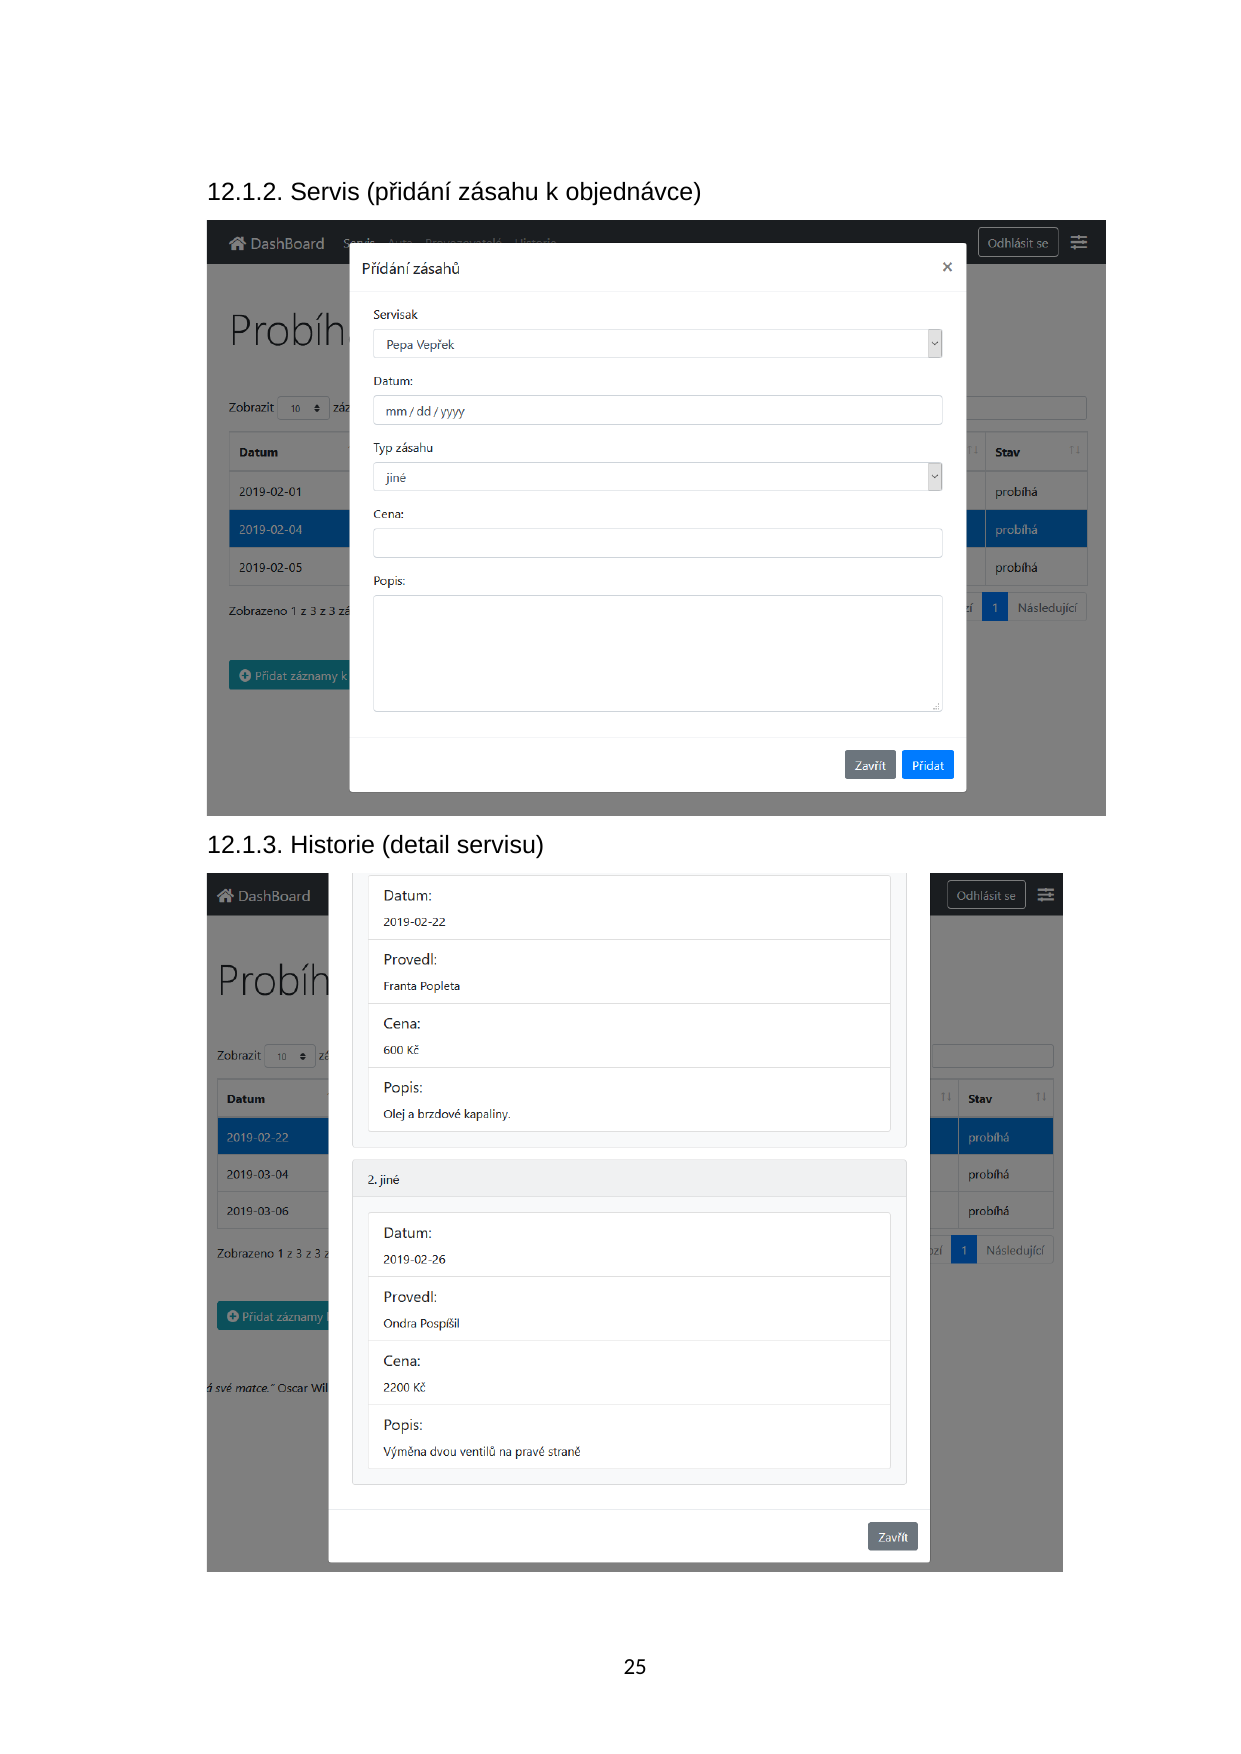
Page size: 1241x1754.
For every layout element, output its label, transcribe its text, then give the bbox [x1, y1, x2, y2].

picture [206, 873, 1063, 1572]
text 12.1.2. Servis (přidání zásahu k objednávce) [207, 177, 1063, 206]
picture [206, 220, 1106, 816]
text 12.1.3. Historie (detail servisu) [207, 830, 1063, 859]
